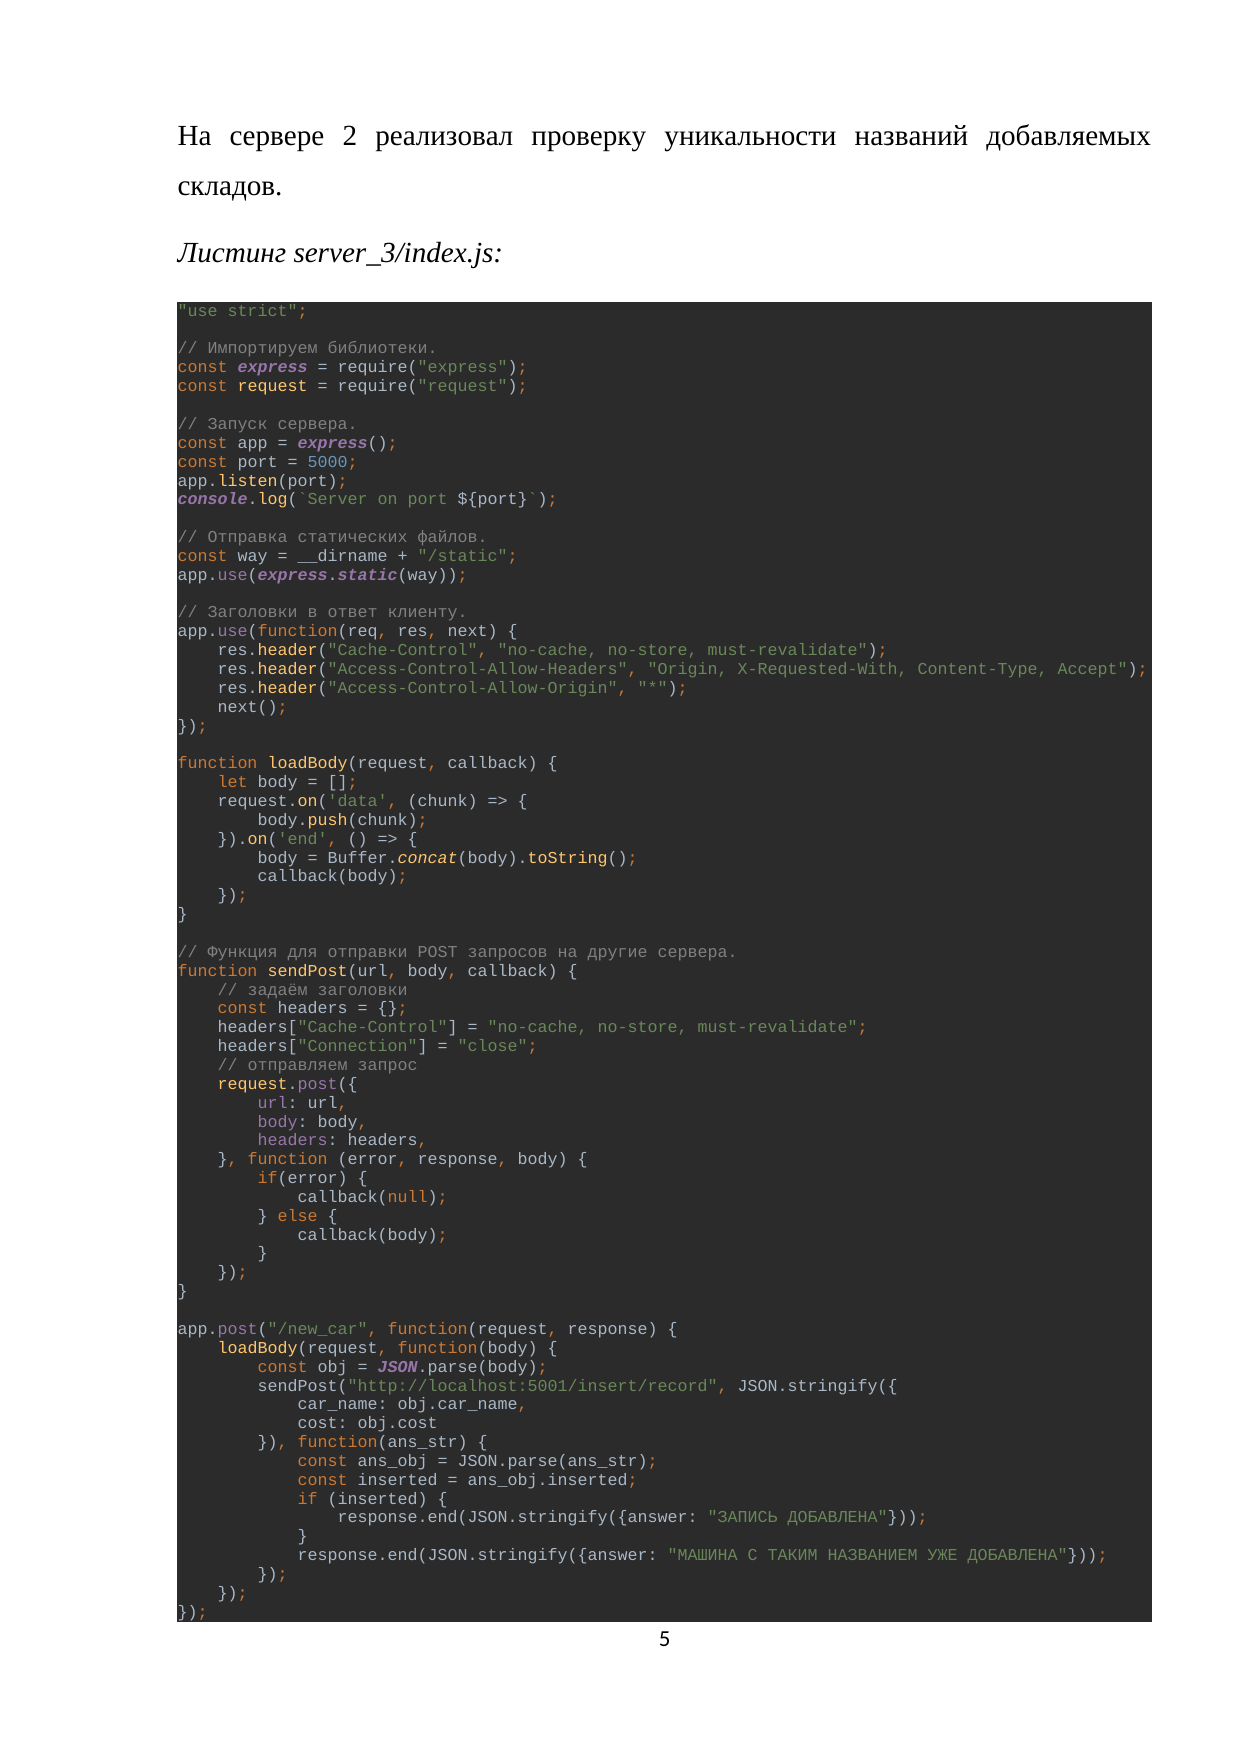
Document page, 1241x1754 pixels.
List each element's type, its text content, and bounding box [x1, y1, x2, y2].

text На сервере 2 реализовал проверку уникальности названий добавляемых складов. [177, 118, 1152, 202]
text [177, 302, 1152, 1622]
text Листинг server_3/index.js: [177, 235, 1152, 269]
